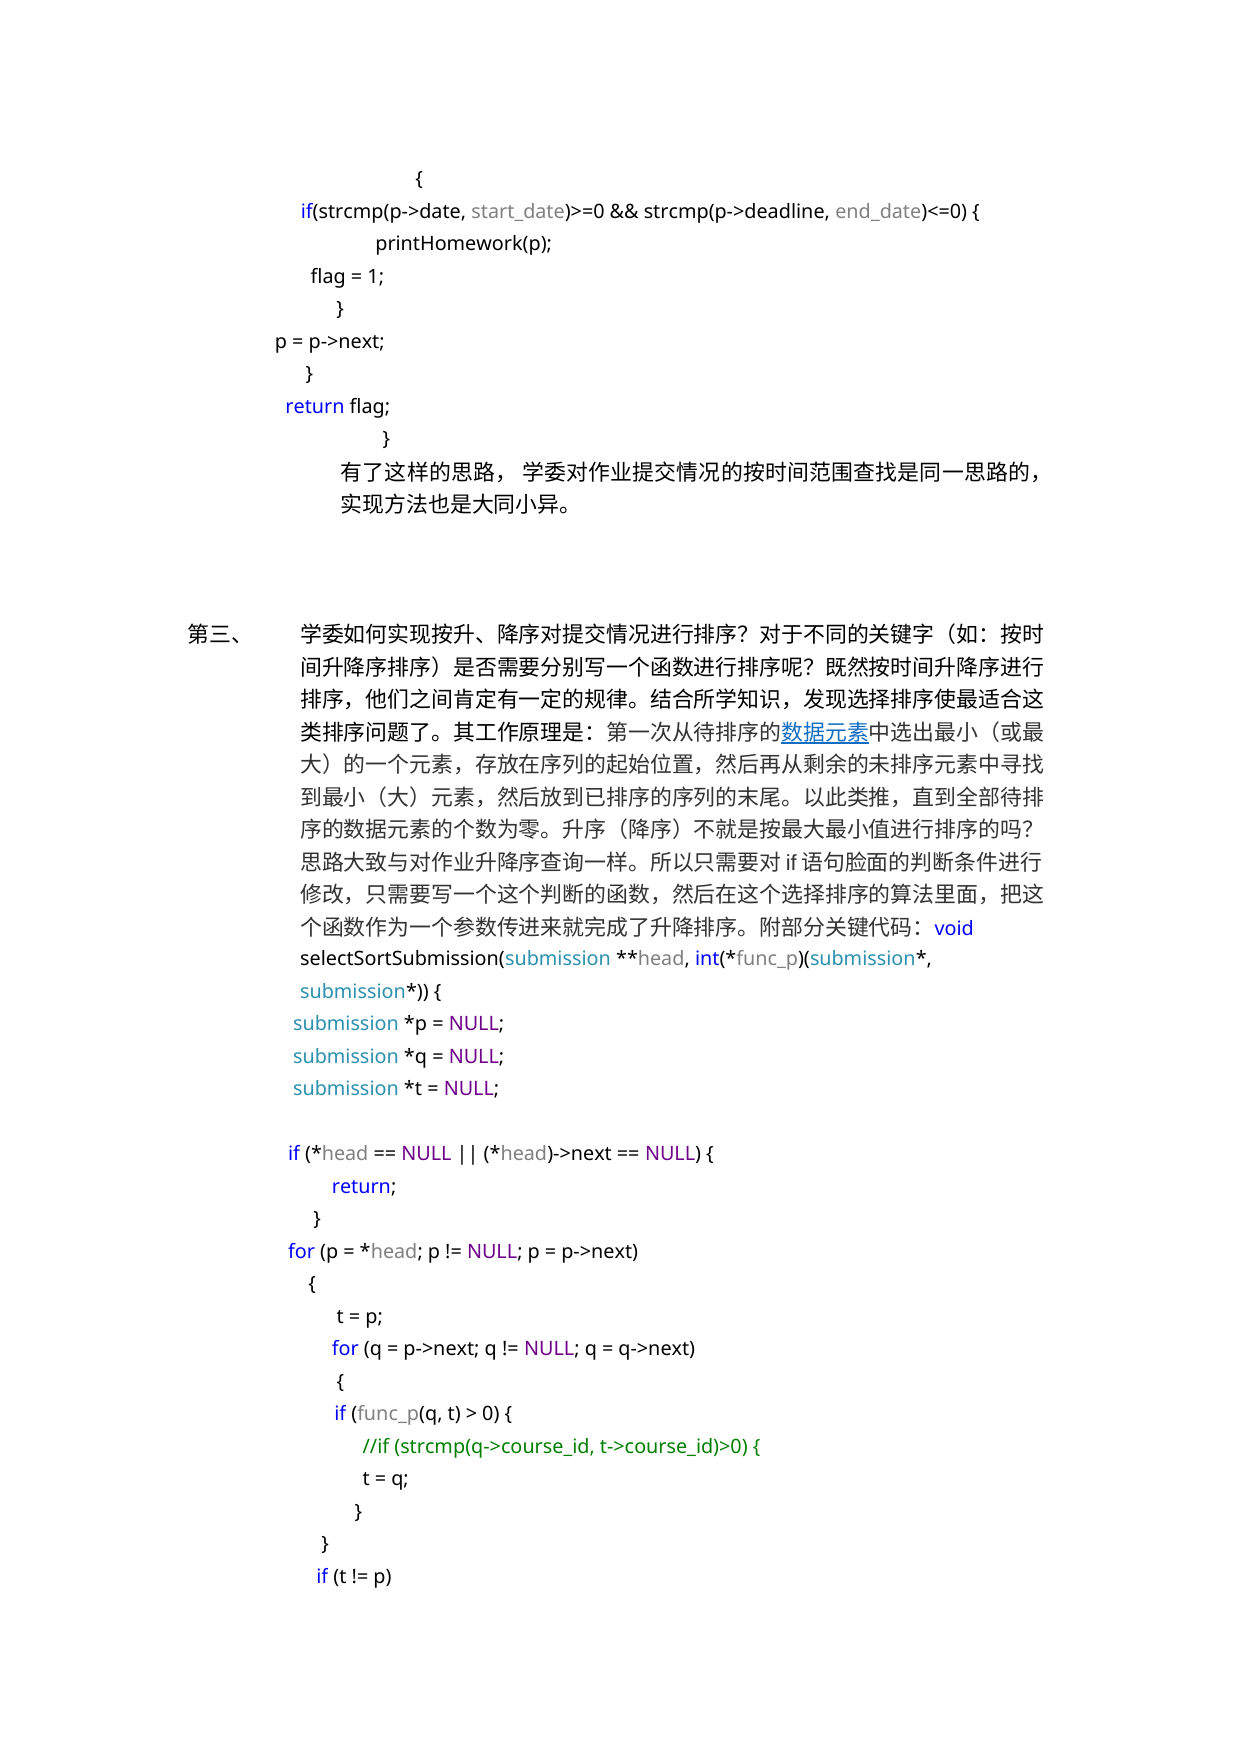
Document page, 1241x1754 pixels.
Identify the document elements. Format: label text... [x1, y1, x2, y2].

text if (t != p) [187, 1559, 1053, 1592]
text } [187, 357, 1053, 389]
text p = p->next; [187, 324, 1053, 357]
text } [362, 422, 1053, 454]
text flag = 1; [187, 259, 1053, 292]
text return flag; [187, 389, 1053, 422]
text if(strcmp(p->date, start_date)>=0 && strcmp(p->deadline, end_date)<=0) { [187, 194, 1053, 227]
text } [187, 1202, 1053, 1234]
text if (func_p(q, t) > 0) { [187, 1397, 1053, 1429]
text } [187, 1527, 1053, 1559]
text submission *t = NULL; [187, 1072, 1053, 1104]
text { [187, 1267, 1053, 1299]
text t = q; [187, 1462, 1053, 1494]
text 有了这样的思路， 学委对作业提交情况的按时间范围查找是同一思路的， 实现方法也是大同小异。 [341, 454, 1053, 519]
text } [187, 292, 1053, 324]
list 学委如何实现按升、降序对提交情况进行排序？对于不同的关键字（如：按时间升降序排序）是否需要分别写一个函数进行排序呢？既然按时间升降序进行排序，他们之间肯定有一定的规律。结合所学知识，发现选择排序使最适合这类排序问题了。其工作原理是：第一次从待排序的数据元素中选出最小（或最大）的一个元素，存放在序列的起始位置，然后再从剩余的未排序元素中寻找到最小（大）元素，然后放到已排序的序列的末尾。以此类推，直到全部待排序的数据元素的个数为零。升序（降序）不就是按最大最小值进行排序的吗？思路大致与对作业升降序查询一样。所以只需要对if语句脸面的判断条件进行修改，只需要写一个这个判断的函数，然后在这个选择排序的算法里面，把这个函数作为一个参数传进来就完成了升降排序。附部分关键代码：void selectSortSubmission(submission **head, int(*func_p)(submission*, submission*)) { [187, 617, 1053, 1007]
text printHomework(p); [187, 227, 1053, 259]
text } [187, 1494, 1053, 1527]
text { [187, 1364, 1053, 1397]
text if (*head == NULL || (*head)->next == NULL) { [187, 1137, 1053, 1169]
text submission *p = NULL; [187, 1007, 1053, 1039]
text for (p = *head; p != NULL; p = p->next) [187, 1234, 1053, 1267]
text //if (strcmp(q->course_id, t->course_id)>0) { [187, 1429, 1053, 1462]
text { [187, 162, 1053, 194]
text for (q = p->next; q != NULL; q = q->next) [187, 1332, 1053, 1364]
text t = p; [202, 1299, 1053, 1332]
text submission *q = NULL; [187, 1039, 1053, 1072]
text return; [187, 1169, 1053, 1202]
